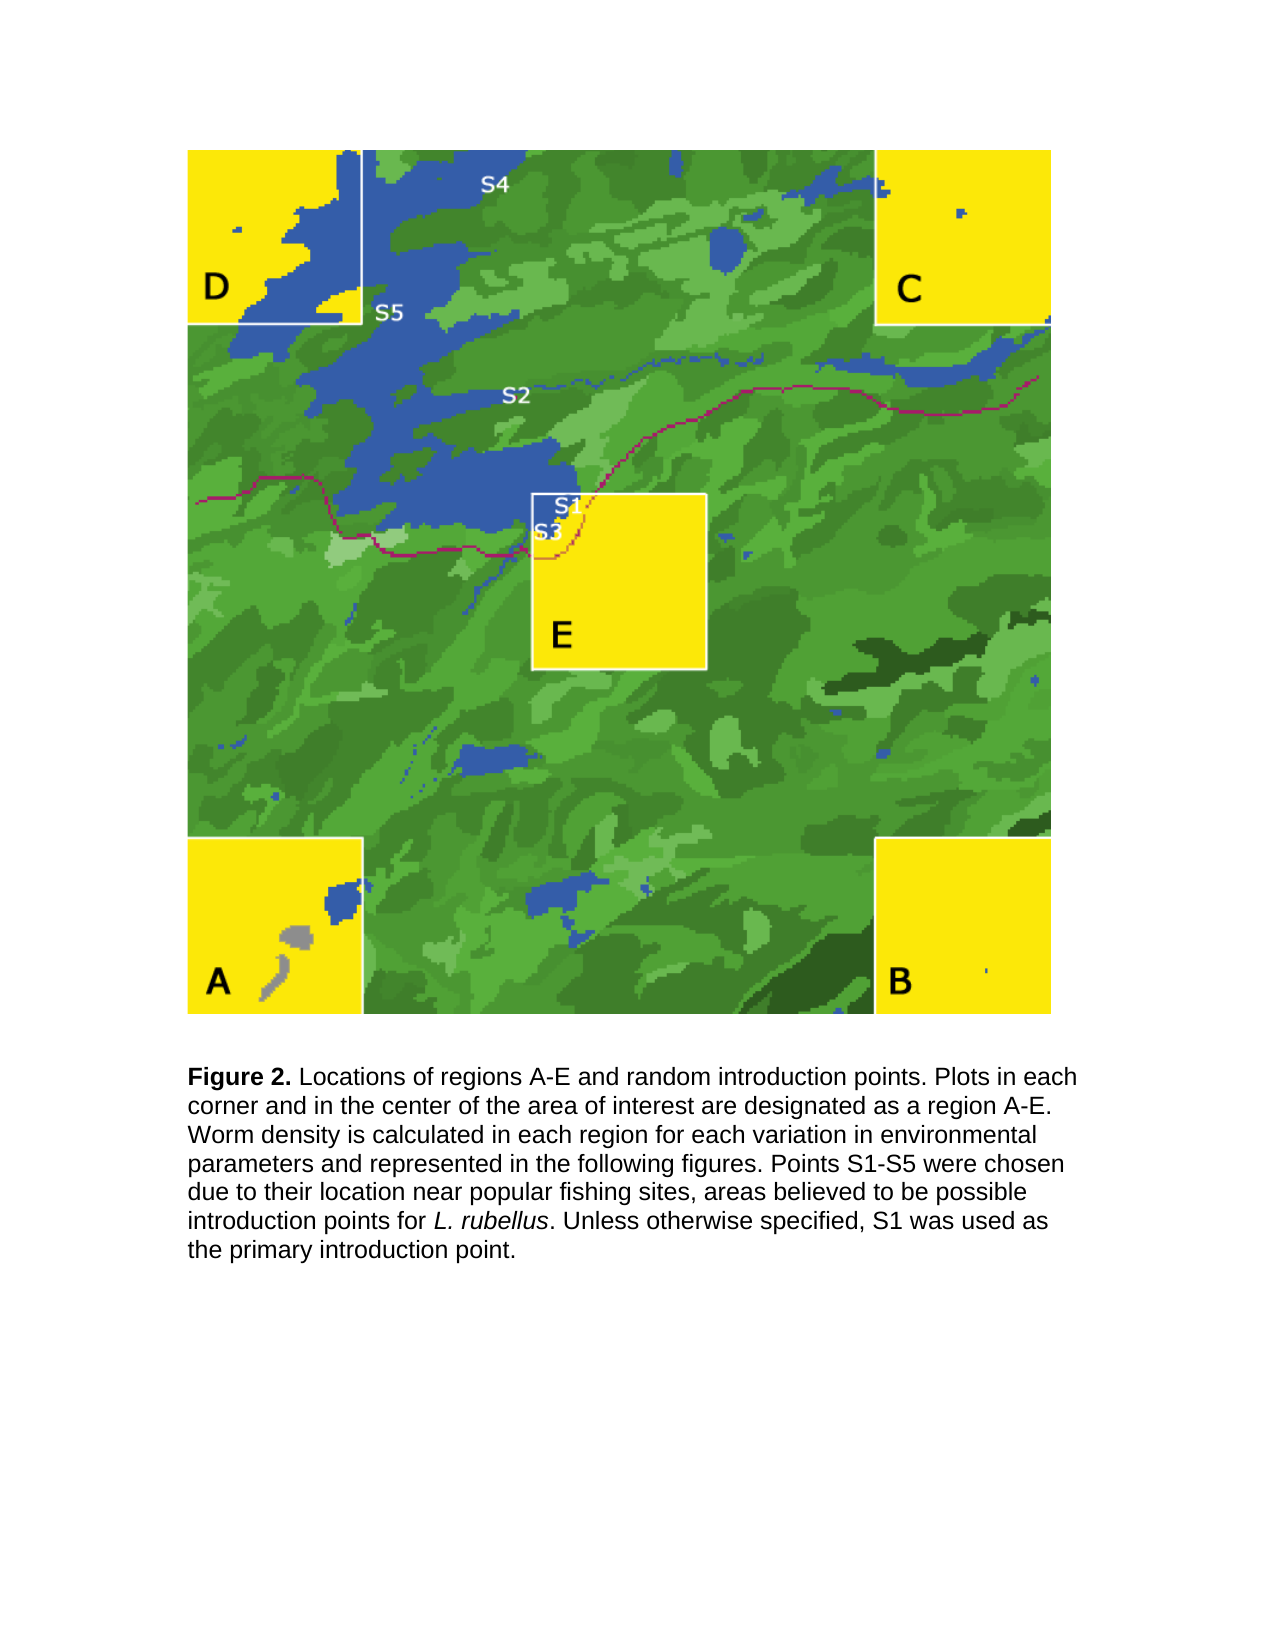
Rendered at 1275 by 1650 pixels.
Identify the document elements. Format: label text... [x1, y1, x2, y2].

text Figure 2. Locations of regions A-E and random introduction points. Plots in each corner and in the center of the area of interest are designated as a region A-E. Worm density is calculated in each region for each variation in environmental parameters and represented in the following figures. Points S1-S5 were chosen due to their location near popular fishing sites, areas believed to be possible introduction points for L. rubellus. Unless otherwise specified, S1 was used as the primary introduction point. [187, 1062, 1087, 1264]
picture [187, 150, 1051, 1014]
